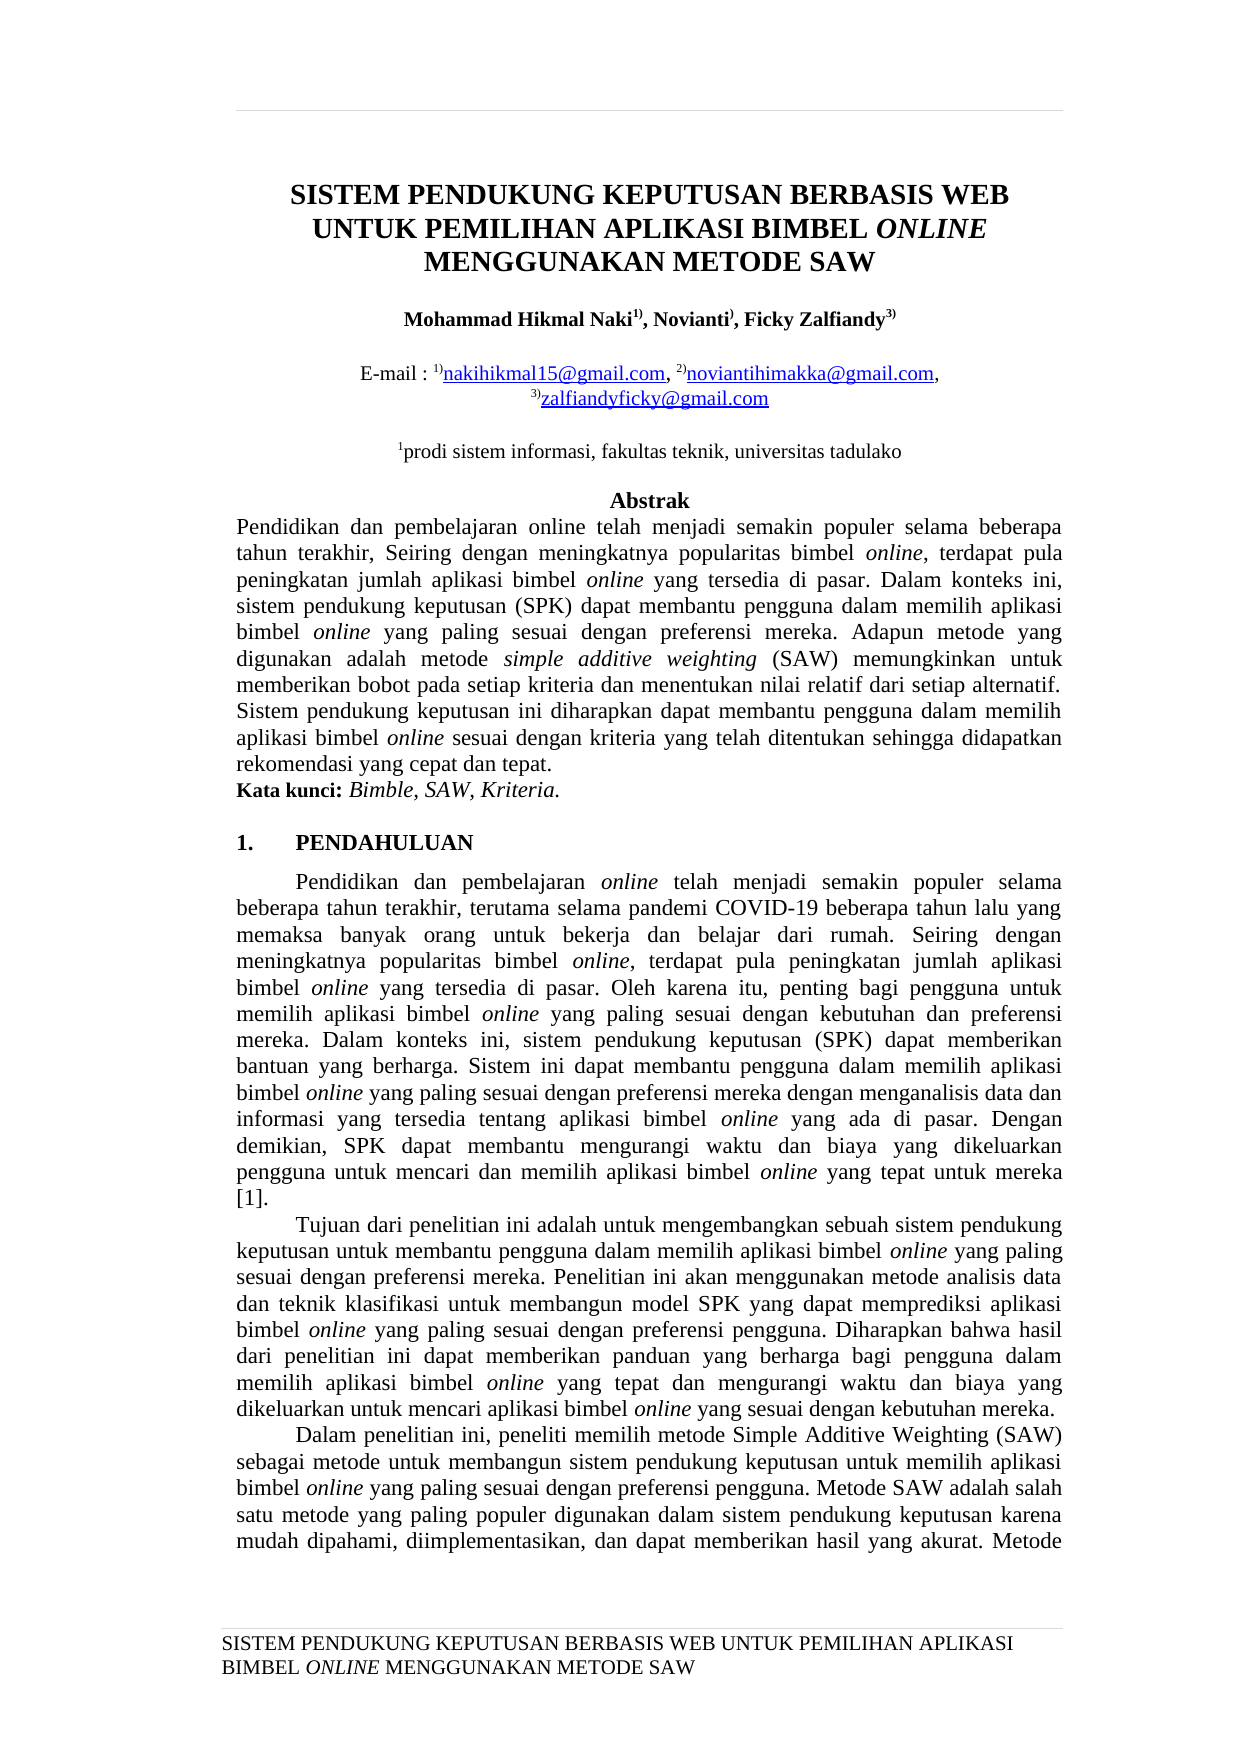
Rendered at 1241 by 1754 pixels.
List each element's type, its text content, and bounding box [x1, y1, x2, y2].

text Tujuan dari penelitian ini adalah untuk mengembangkan sebuah sistem pendukung keputusan untuk membantu pengguna dalam memilih aplikasi bimbel online yang paling sesuai dengan preferensi mereka. Penelitian ini akan menggunakan metode analisis data dan teknik klasifikasi untuk membangun model SPK yang dapat memprediksi aplikasi bimbel online yang paling sesuai dengan preferensi pengguna. Diharapkan bahwa hasil dari penelitian ini dapat memberikan panduan yang berharga bagi pengguna dalam memilih aplikasi bimbel online yang tepat dan mengurangi waktu dan biaya yang dikeluarkan untuk mencari aplikasi bimbel online yang sesuai dengan kebutuhan mereka. [236, 1211, 1063, 1422]
text 1prodi sistem informasi, fakultas teknik, universitas tadulako [236, 438, 1063, 463]
text Kata kunci: Bimble, SAW, Kriteria. [236, 777, 1063, 803]
text Pendidikan dan pembelajaran online telah menjadi semakin populer selama beberapa tahun terakhir, terutama selama pandemi COVID-19 beberapa tahun lalu yang memaksa banyak orang untuk bekerja dan belajar dari rumah. Seiring dengan meningkatnya popularitas bimbel online, terdapat pula peningkatan jumlah aplikasi bimbel online yang tersedia di pasar. Oleh karena itu, penting bagi pengguna untuk memilih aplikasi bimbel online yang paling sesuai dengan kebutuhan dan preferensi mereka. Dalam konteks ini, sistem pendukung keputusan (SPK) dapat memberikan bantuan yang berharga. Sistem ini dapat membantu pengguna dalam memilih aplikasi bimbel online yang paling sesuai dengan preferensi mereka dengan menganalisis data dan informasi yang tersedia tentang aplikasi bimbel online yang ada di pasar. Dengan demikian, SPK dapat membantu mengurangi waktu dan biaya yang dikeluarkan pengguna untuk mencari dan memilih aplikasi bimbel online yang tepat untuk mereka [1]. [236, 868, 1063, 1211]
subtitle SISTEM PENDUKUNG KEPUTUSAN BERBASIS WEB UNTUK PEMILIHAN APLIKASI BIMBEL ONLINE MENGGUNAKAN METODE SAW [236, 177, 1063, 278]
subtitle 1. PENDAHULUAN [236, 829, 1063, 856]
text Abstrak [236, 487, 1063, 513]
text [236, 1422, 1063, 1553]
text Pendidikan dan pembelajaran online telah menjadi semakin populer selama beberapa tahun terakhir, Seiring dengan meningkatnya popularitas bimbel online, terdapat pula peningkatan jumlah aplikasi bimbel online yang tersedia di pasar. Dalam konteks ini, sistem pendukung keputusan (SPK) dapat membantu pengguna dalam memilih aplikasi bimbel online yang paling sesuai dengan preferensi mereka. Adapun metode yang digunakan adalah metode simple additive weighting (SAW) memungkinkan untuk memberikan bobot pada setiap kriteria dan menentukan nilai relatif dari setiap alternatif. Sistem pendukung keputusan ini diharapkan dapat membantu pengguna dalam memilih aplikasi bimbel online sesuai dengan kriteria yang telah ditentukan sehingga didapatkan rekomendasi yang cepat dan tepat. [236, 513, 1063, 777]
text Mohammad Hikmal Naki1), Novianti), Ficky Zalfiandy3) [236, 307, 1063, 331]
text E-mail : 1)nakihikmal15@gmail.com, 2)noviantihimakka@gmail.com, 3)zalfiandyficky@gmail.com [236, 359, 1063, 410]
